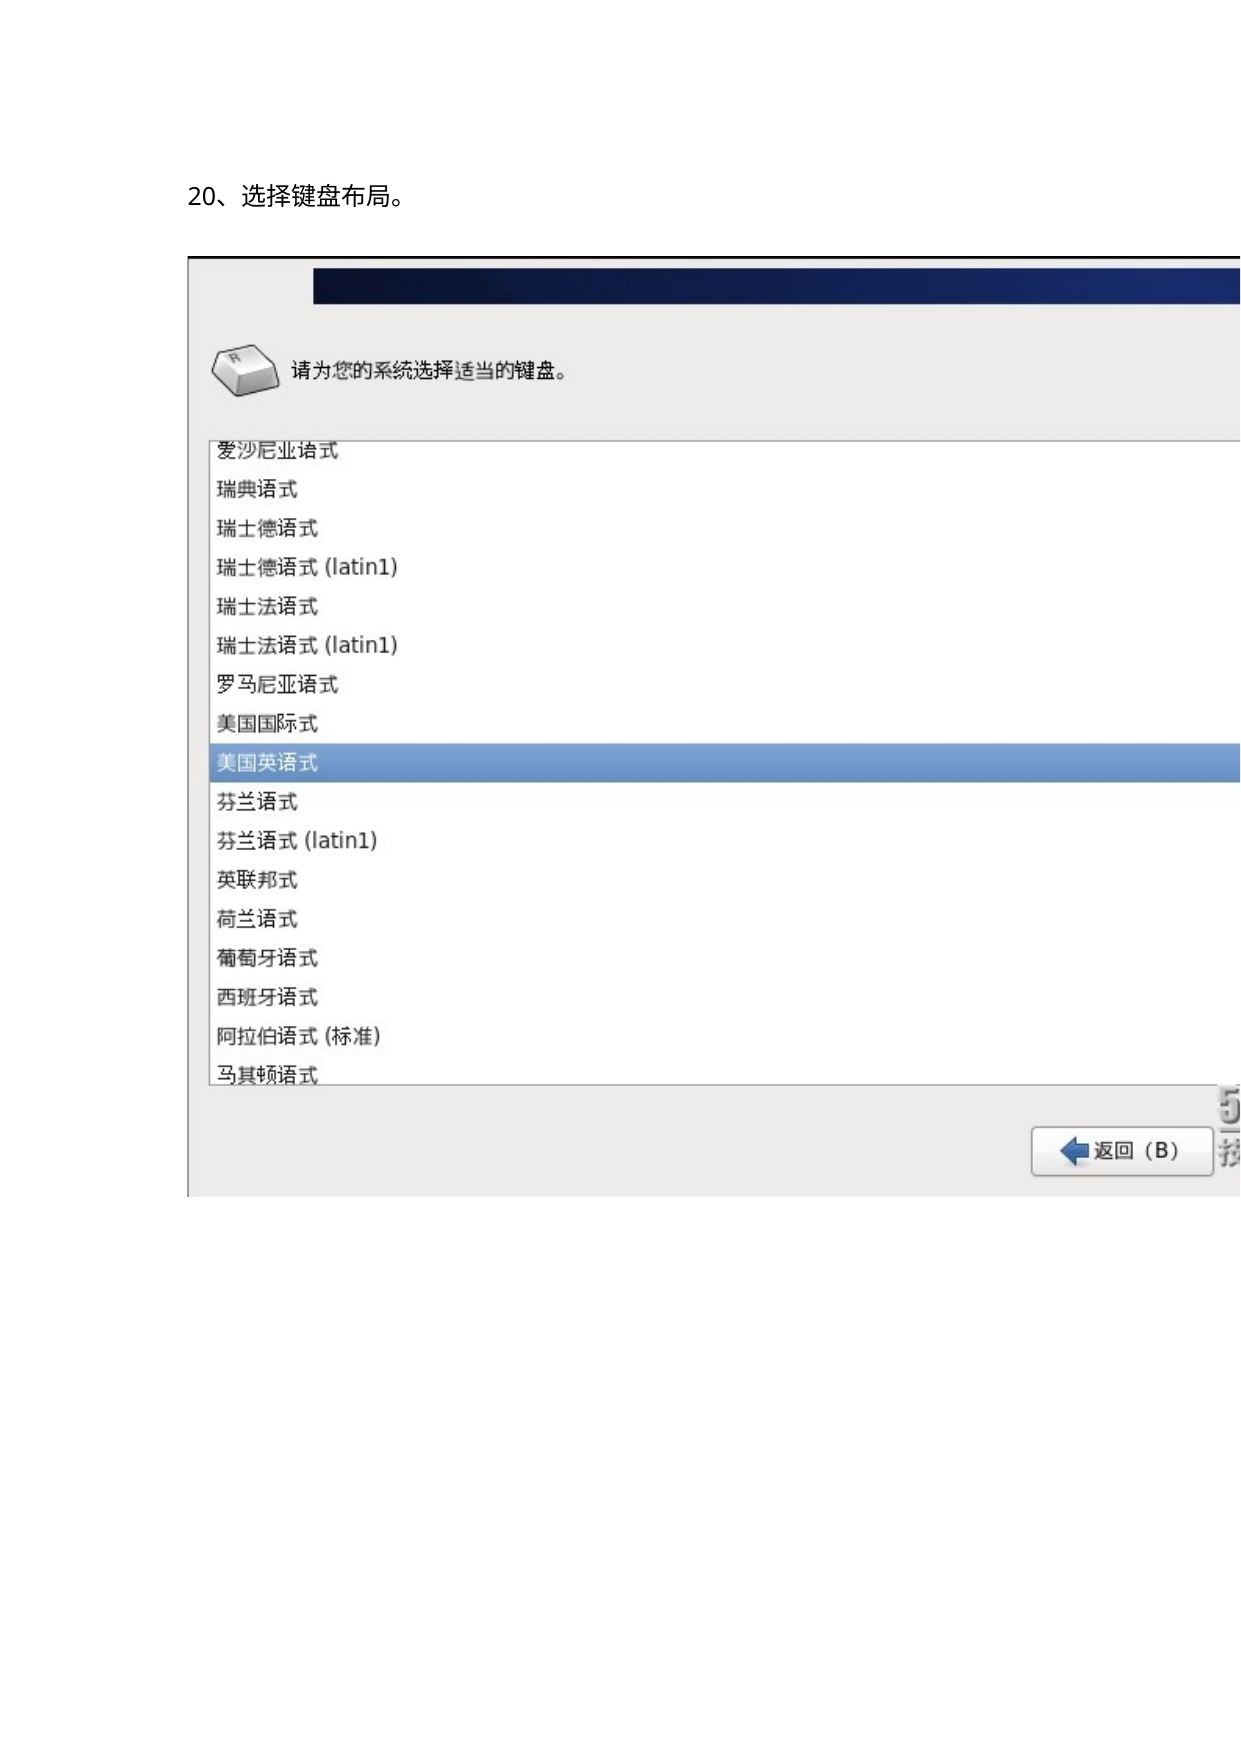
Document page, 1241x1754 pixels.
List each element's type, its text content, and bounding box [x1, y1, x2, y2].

text 20、选择键盘布局。 [187, 162, 1053, 227]
picture [187, 256, 1241, 1197]
